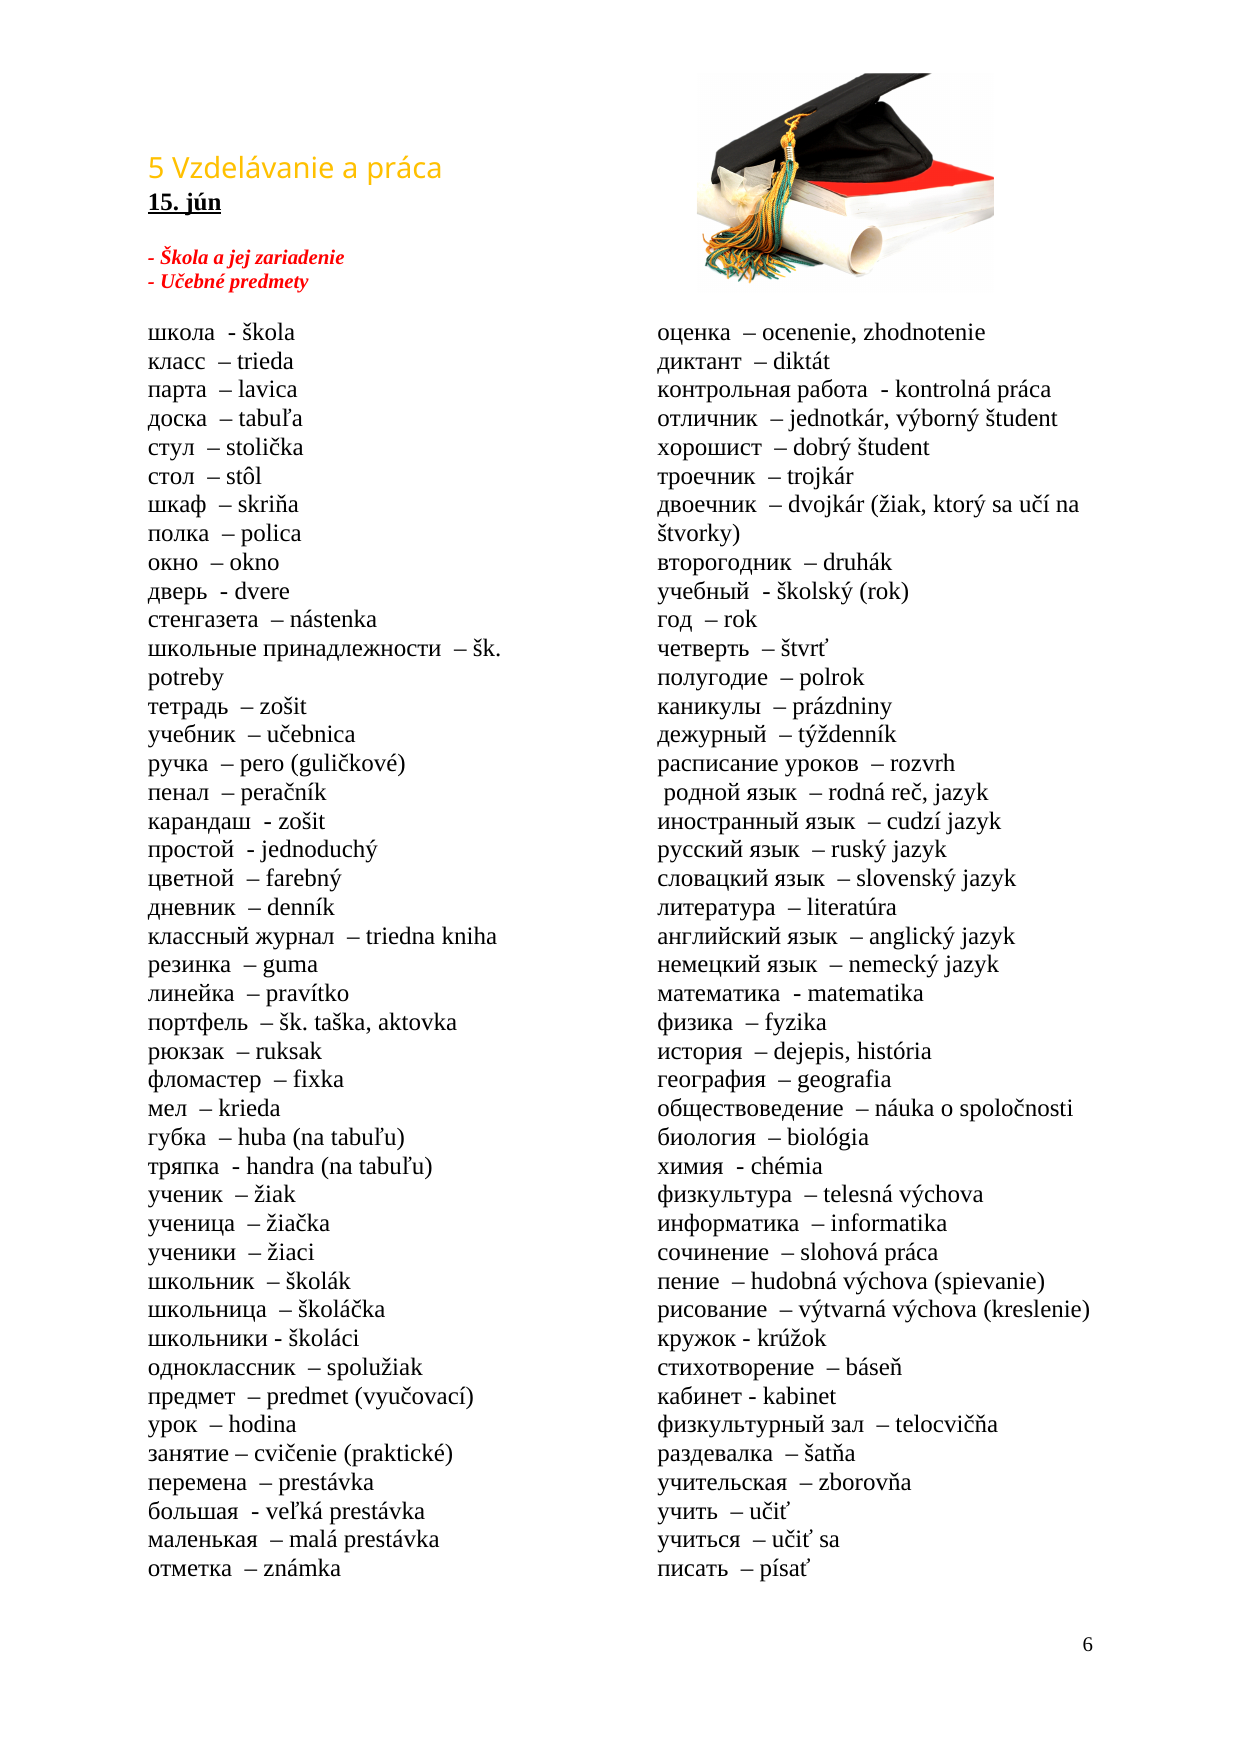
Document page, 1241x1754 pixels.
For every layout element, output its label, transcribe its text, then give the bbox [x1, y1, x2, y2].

text занятие – cvičenie (praktické) [148, 1438, 583, 1467]
text полка – polica [148, 518, 583, 547]
text писать – písať [657, 1553, 1093, 1582]
text - Učebné predmety [148, 269, 1093, 293]
text ученик – žiak [148, 1179, 583, 1208]
text дневник – denník [148, 892, 583, 921]
text учебник – učebnica [148, 719, 583, 748]
text окно – okno [148, 547, 583, 576]
text карандаш - zošit [148, 806, 583, 834]
text стихотворение – báseň [657, 1352, 1093, 1381]
text стенгазета – nástenka [148, 604, 583, 633]
text маленькая – malá prestávka [148, 1524, 583, 1553]
text диктант – diktát [657, 346, 1093, 374]
text дверь - dvere [148, 576, 583, 604]
text двоечник – dvojkár (žiak, ktorý sa učí na štvorky) [657, 489, 1093, 547]
text литература – literatúra [657, 892, 1093, 921]
text биология – biológia [657, 1122, 1093, 1151]
text рюкзак – ruksak [148, 1036, 583, 1064]
text раздевалка – šatňa [657, 1438, 1093, 1467]
text информатика – informatika [657, 1208, 1093, 1237]
text хорошист – dobrý študent [657, 432, 1093, 461]
text химия - chémia [657, 1151, 1093, 1179]
text пение – hudobná výchova (spievanie) [657, 1266, 1093, 1294]
text классный журнал – triedna kniha [148, 921, 583, 949]
text простой - jednoduchý [148, 834, 583, 863]
text урок – hodina [148, 1409, 583, 1438]
text стол – stôl [148, 461, 583, 489]
text портфель – šk. taška, aktovka [148, 1007, 583, 1036]
text одноклассник – spolužiak [148, 1352, 583, 1381]
text обществоведение – náuka o spoločnosti [657, 1093, 1093, 1122]
text учебный - školský (rok) [657, 576, 1093, 604]
text 5 Vzdelávanie a práca [148, 148, 1093, 187]
text дежурный – týždenník [657, 719, 1093, 748]
text линейка – pravítko [148, 978, 583, 1007]
text английский язык – anglický jazyk [657, 921, 1093, 949]
text четверть – štvrť [657, 633, 1093, 662]
text кабинет - kabinet [657, 1381, 1093, 1409]
text цветной – farebný [148, 863, 583, 892]
text кружок - krúžok [657, 1323, 1093, 1352]
text каникулы – prázdniny [657, 691, 1093, 719]
text отличник – jednotkár, výborný študent [657, 403, 1093, 432]
text школа - škola [148, 317, 583, 346]
text предмет – predmet (vyučovací) [148, 1381, 583, 1409]
text математика - matematika [657, 978, 1093, 1007]
text немецкий язык – nemecký jazyk [657, 949, 1093, 978]
text словацкий язык – slovenský jazyk [657, 863, 1093, 892]
text троечник – trojkár [657, 461, 1093, 489]
text школьник – školák [148, 1266, 583, 1294]
text учить – učiť [657, 1496, 1093, 1524]
text ученики – žiaci [148, 1237, 583, 1266]
text учительская – zborovňa [657, 1467, 1093, 1496]
text большая - veľká prestávka [148, 1496, 583, 1524]
text отметка – známka [148, 1553, 583, 1582]
text шкаф – skriňa [148, 489, 583, 518]
text ученица – žiačka [148, 1208, 583, 1237]
text школьница – školáčka [148, 1294, 583, 1323]
text ручка – pero (guličkové) [148, 748, 583, 777]
text резинка – guma [148, 949, 583, 978]
text школьники - školáci [148, 1323, 583, 1352]
text фломастер – fixka [148, 1064, 583, 1093]
text год – rok [657, 604, 1093, 633]
text 15. jún [148, 187, 1093, 216]
text оценка – ocenenie, zhodnotenie [657, 317, 1093, 346]
text история – dejepis, história [657, 1036, 1093, 1064]
text парта – lavica [148, 374, 583, 403]
text география – geografia [657, 1064, 1093, 1093]
text полугодие – polrok [657, 662, 1093, 691]
text - Škola a jej zariadenie [148, 245, 1093, 269]
text доска – tabuľa [148, 403, 583, 432]
text второгодник – druhák [657, 547, 1093, 576]
text школьные принадлежности – šk. potreby [148, 633, 583, 691]
text губка – huba (na tabuľu) [148, 1122, 583, 1151]
text физика – fyzika [657, 1007, 1093, 1036]
text сочинение – slohová práca [657, 1237, 1093, 1266]
text класс – trieda [148, 346, 583, 374]
text родной язык – rodná reč, jazyk [657, 777, 1093, 806]
text мел – krieda [148, 1093, 583, 1122]
text физкультура – telesná výchova [657, 1179, 1093, 1208]
text стул – stolička [148, 432, 583, 461]
text расписание уроков – rozvrh [657, 748, 1093, 777]
text тряпка - handra (na tabuľu) [148, 1151, 583, 1179]
text контрольная работа - kontrolná práca [657, 374, 1093, 403]
text перемена – prestávka [148, 1467, 583, 1496]
text иностранный язык – cudzí jazyk [657, 806, 1093, 834]
text русский язык – ruský jazyk [657, 834, 1093, 863]
text рисование – výtvarná výchova (kreslenie) [657, 1294, 1093, 1323]
text пенал – peračník [148, 777, 583, 806]
text физкультурный зал – telocvičňa [657, 1409, 1093, 1438]
text тетрадь – zošit [148, 691, 583, 719]
text учиться – učiť sa [657, 1524, 1093, 1553]
